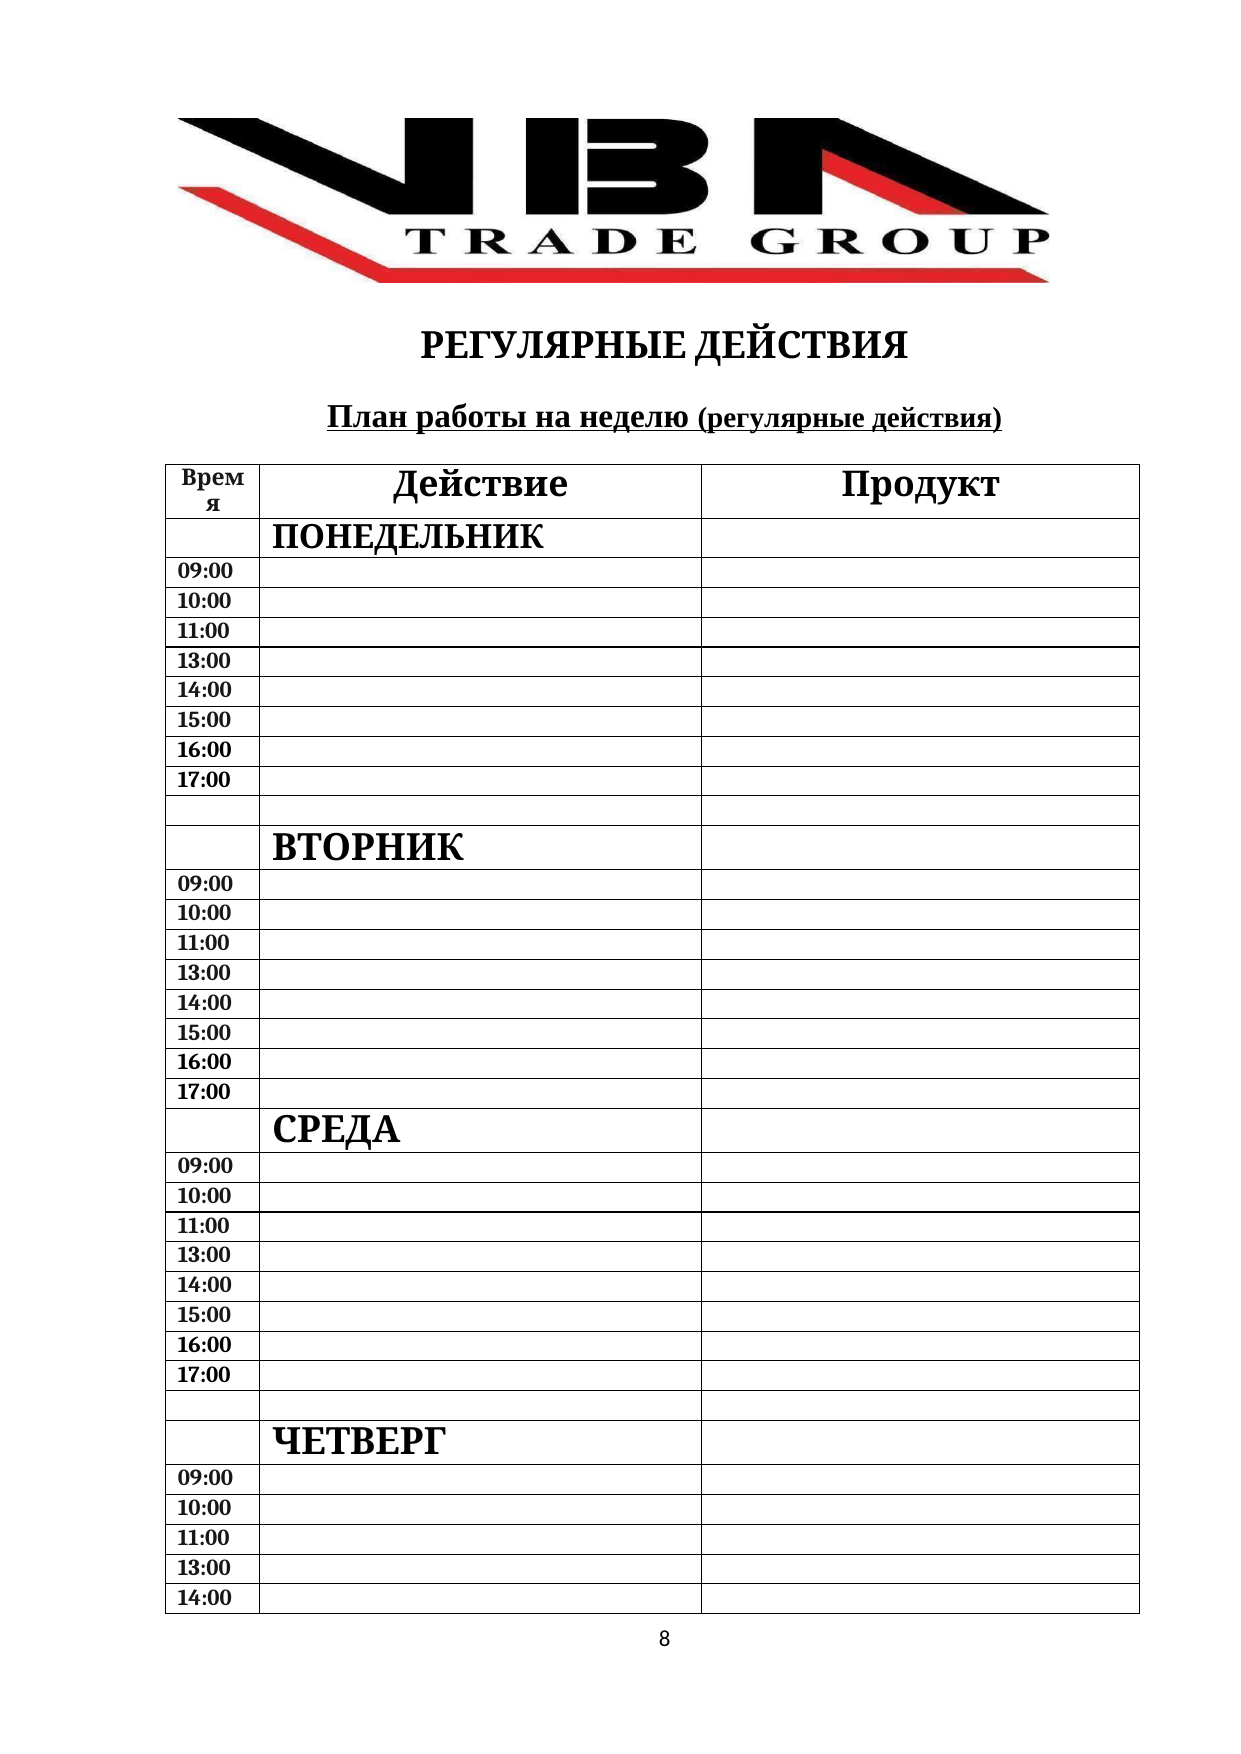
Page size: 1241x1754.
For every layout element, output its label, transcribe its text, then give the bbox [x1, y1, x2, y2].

table_cell 11:00 [166, 930, 259, 959]
table_cell [260, 588, 701, 617]
table_cell ВТОРНИК [260, 826, 701, 869]
table_cell [702, 900, 1139, 929]
table_cell [260, 1584, 701, 1613]
table_header Время [166, 465, 259, 518]
table_cell [260, 1465, 701, 1494]
table_cell 14:00 [166, 1584, 259, 1613]
table_cell [702, 1302, 1139, 1331]
table_cell [260, 677, 701, 706]
table_cell [702, 826, 1139, 869]
table_cell [260, 1049, 701, 1078]
table_cell 16:00 [166, 1332, 259, 1360]
table_cell 09:00 [166, 870, 259, 899]
table_cell [260, 558, 701, 587]
table_cell [702, 519, 1139, 557]
table_cell 14:00 [166, 990, 259, 1018]
table_cell [260, 1525, 701, 1553]
table_cell 15:00 [166, 1302, 259, 1331]
table_cell ПОНЕДЕЛЬНИК [260, 519, 701, 557]
table_cell 10:00 [166, 588, 259, 617]
table_cell [260, 1495, 701, 1524]
table_cell [702, 870, 1139, 899]
table_cell [702, 1213, 1139, 1241]
table_cell [702, 558, 1139, 587]
table_cell [702, 1465, 1139, 1494]
table_cell [260, 1153, 701, 1182]
table_cell [260, 960, 701, 988]
table_cell [260, 1079, 701, 1108]
table_cell 17:00 [166, 1361, 259, 1390]
table_cell 17:00 [166, 1079, 259, 1108]
table_cell 16:00 [166, 737, 259, 766]
table_cell 14:00 [166, 677, 259, 706]
table_cell [702, 930, 1139, 959]
table_cell [702, 1183, 1139, 1211]
table_cell [260, 900, 701, 929]
table_cell [166, 796, 259, 825]
table_cell 11:00 [166, 618, 259, 646]
table_cell 15:00 [166, 1019, 259, 1048]
table_cell [702, 1242, 1139, 1271]
table_cell [260, 870, 701, 899]
table_cell [166, 1391, 259, 1420]
table_cell [702, 960, 1139, 988]
table_cell [166, 1421, 259, 1464]
table_cell [702, 1525, 1139, 1553]
table_cell 15:00 [166, 707, 259, 736]
table_cell [260, 618, 701, 646]
picture [177, 118, 1050, 283]
table_cell 14:00 [166, 1272, 259, 1301]
table_cell [260, 1391, 701, 1420]
table_cell [702, 1421, 1139, 1464]
table_cell [260, 1555, 701, 1583]
table_cell [260, 1361, 701, 1390]
table_cell [702, 1272, 1139, 1301]
table_cell [702, 588, 1139, 617]
table_cell [260, 737, 701, 766]
table_cell [702, 1584, 1139, 1613]
table_cell 10:00 [166, 1183, 259, 1211]
table_cell [702, 1332, 1139, 1360]
table_cell [260, 767, 701, 795]
table_cell [702, 737, 1139, 766]
table_cell [702, 648, 1139, 676]
table_cell 09:00 [166, 1153, 259, 1182]
text План работы на неделю (регулярные действия) [177, 397, 1152, 435]
table_cell [260, 707, 701, 736]
table_cell [702, 1555, 1139, 1583]
table_cell 09:00 [166, 558, 259, 587]
table_cell [260, 648, 701, 676]
table_cell 10:00 [166, 1495, 259, 1524]
table_cell СРЕДА [260, 1109, 701, 1152]
table_cell [702, 990, 1139, 1018]
table_cell [702, 767, 1139, 795]
table_cell 11:00 [166, 1213, 259, 1241]
table_cell 13:00 [166, 1242, 259, 1271]
table_cell [702, 1109, 1139, 1152]
table_cell [702, 707, 1139, 736]
table_cell [702, 796, 1139, 825]
table_cell [260, 1302, 701, 1331]
table_cell [260, 1213, 701, 1241]
table_cell [702, 677, 1139, 706]
table_cell [702, 1391, 1139, 1420]
table_cell [702, 1361, 1139, 1390]
table_cell [260, 990, 701, 1018]
table_cell 13:00 [166, 1555, 259, 1583]
table_cell [260, 1242, 701, 1271]
table_cell 13:00 [166, 960, 259, 988]
table_cell [702, 1153, 1139, 1182]
table_cell 17:00 [166, 767, 259, 795]
table_cell [166, 826, 259, 869]
table_cell [702, 1049, 1139, 1078]
text РЕГУЛЯРНЫЕ ДЕЙСТВИЯ [177, 325, 1152, 368]
table_cell 10:00 [166, 900, 259, 929]
table_cell 11:00 [166, 1525, 259, 1553]
table_cell [166, 519, 259, 557]
table_cell [260, 1183, 701, 1211]
table_cell 09:00 [166, 1465, 259, 1494]
table_cell [260, 1019, 701, 1048]
table_cell [166, 1109, 259, 1152]
table_cell [702, 1019, 1139, 1048]
table_cell [702, 1079, 1139, 1108]
table_cell 13:00 [166, 648, 259, 676]
table_cell [702, 1495, 1139, 1524]
table_header Действие [260, 465, 701, 518]
table_cell [260, 1332, 701, 1360]
table_cell [260, 796, 701, 825]
table_header Продукт [702, 465, 1139, 518]
table_cell [260, 930, 701, 959]
table_cell 16:00 [166, 1049, 259, 1078]
table_cell ЧЕТВЕРГ [260, 1421, 701, 1464]
table_cell [702, 618, 1139, 646]
table_cell [260, 1272, 701, 1301]
